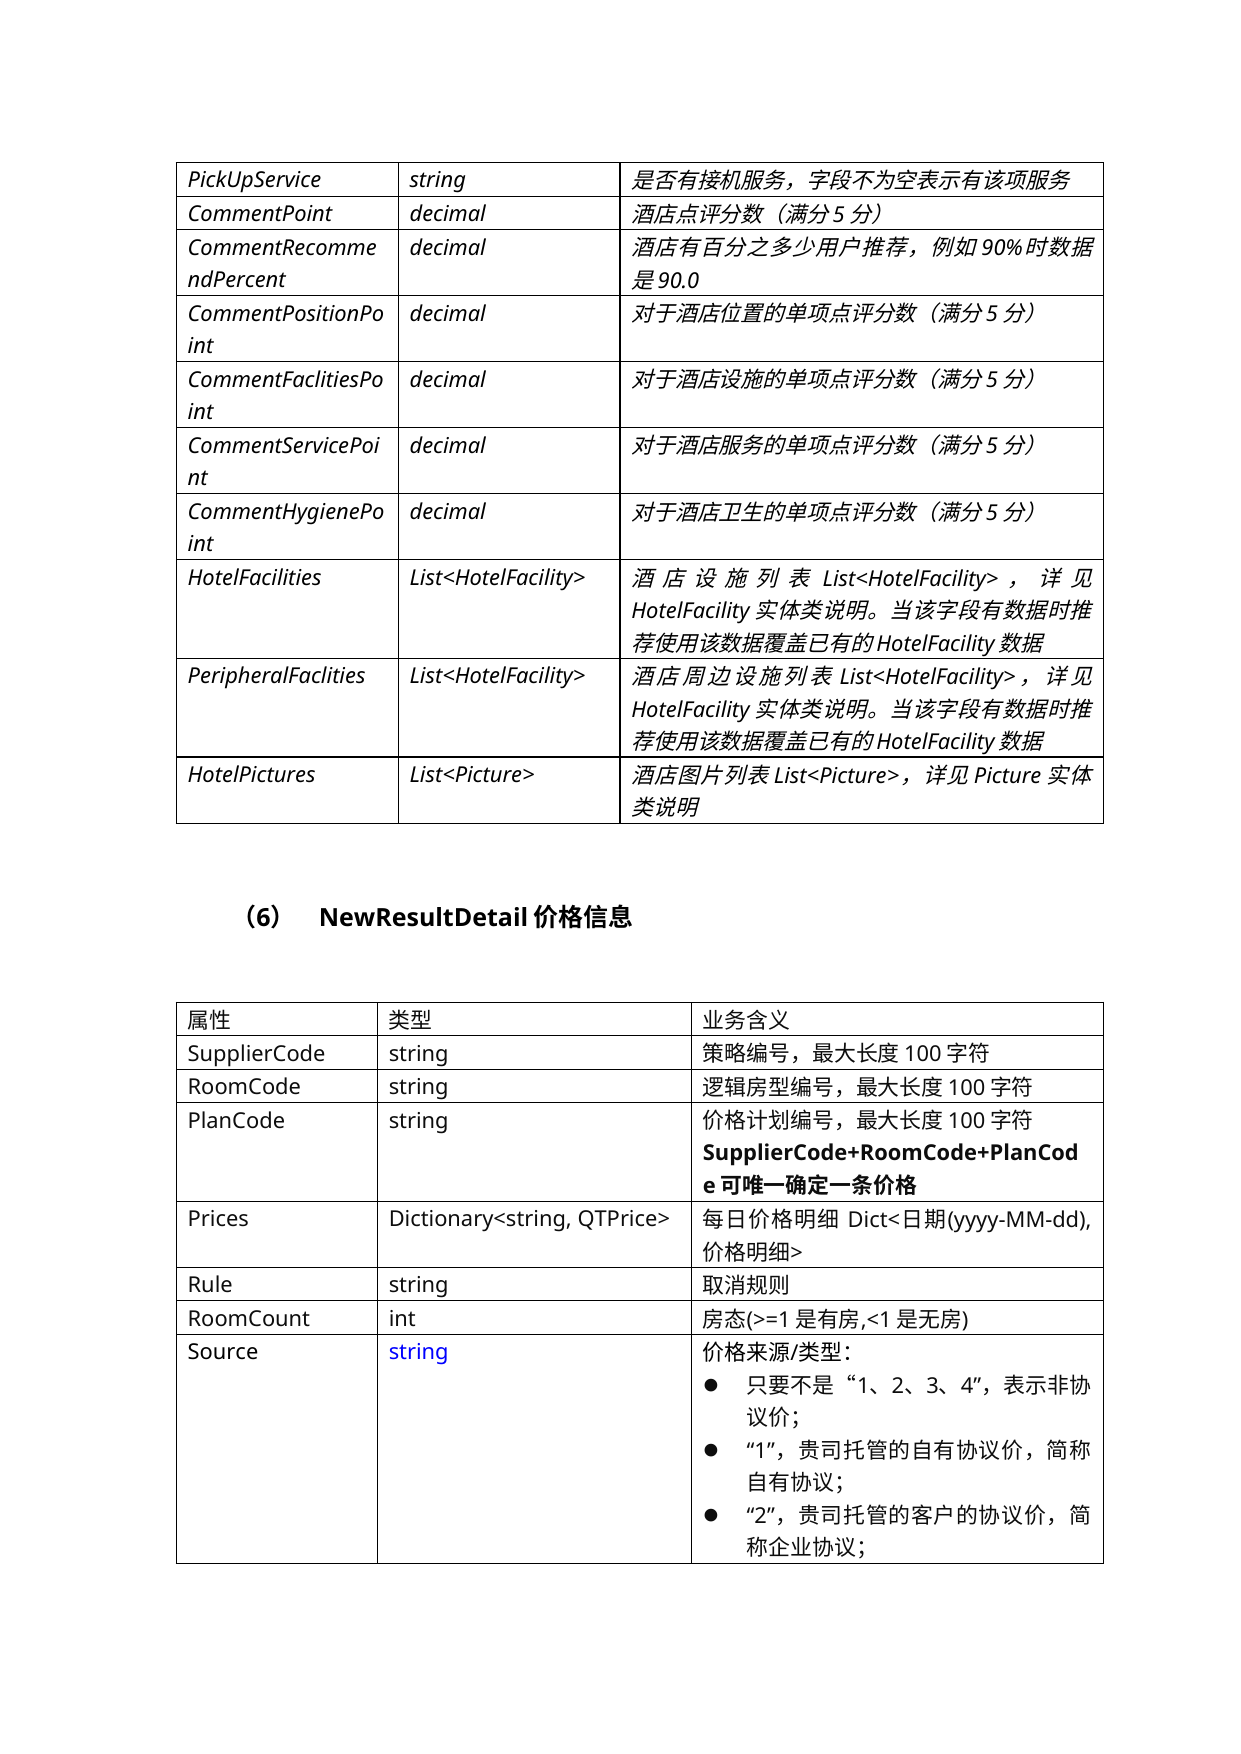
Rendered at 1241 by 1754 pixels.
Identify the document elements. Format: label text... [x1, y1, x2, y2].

table_cell 酒店点评分数（满分5分） [621, 197, 1103, 229]
table_cell Prices [177, 1202, 377, 1267]
table_cell HotelFacilities [177, 560, 398, 658]
table_cell string [378, 1268, 691, 1300]
table_cell 对于酒店服务的单项点评分数（满分5分） [621, 428, 1103, 493]
table_cell decimal [399, 296, 619, 361]
table_cell CommentRecommendPercent [177, 230, 398, 295]
table_cell List<Picture> [399, 758, 619, 822]
table_cell 酒店有百分之多少用户推荐，例如90%时数据是90.0 [621, 230, 1103, 295]
table_header 业务含义 [692, 1003, 1103, 1035]
table_cell decimal [399, 428, 619, 493]
table_cell decimal [399, 197, 619, 229]
table_cell string [378, 1103, 691, 1201]
table_cell List<HotelFacility> [399, 560, 619, 658]
table_cell 酒店设施列表List<HotelFacility>，详见HotelFacility实体类说明。当该字段有数据时推荐使用该数据覆盖已有的HotelFacility数据 [621, 560, 1103, 658]
table_cell Source [177, 1335, 377, 1562]
table_cell decimal [399, 230, 619, 295]
table_cell 对于酒店卫生的单项点评分数（满分5分） [621, 494, 1103, 559]
table_cell 对于酒店设施的单项点评分数（满分5分） [621, 362, 1103, 427]
table_cell 每日价格明细 Dict<日期(yyyy-MM-dd),价格明细> [692, 1202, 1103, 1267]
table_cell decimal [399, 494, 619, 559]
table_cell 取消规则 [692, 1268, 1103, 1300]
table_cell RoomCount [177, 1301, 377, 1334]
table_cell 价格计划编号，最大长度100字符 SupplierCode+RoomCode+PlanCode可唯一确定一条价格 [692, 1103, 1103, 1201]
table_cell RoomCode [177, 1070, 377, 1102]
table_cell 对于酒店位置的单项点评分数（满分5分） [621, 296, 1103, 361]
table_cell Dictionary<string, QTPrice> [378, 1202, 691, 1267]
table_cell string [399, 163, 619, 196]
table_cell decimal [399, 362, 619, 427]
table_cell PeripheralFaclities [177, 659, 398, 756]
table_cell 逻辑房型编号，最大长度100字符 [692, 1070, 1103, 1102]
table_cell 策略编号，最大长度100字符 [692, 1036, 1103, 1069]
table_cell CommentServicePoint [177, 428, 398, 493]
table_cell CommentPoint [177, 197, 398, 229]
table_cell Rule [177, 1268, 377, 1300]
table_cell string [378, 1335, 691, 1562]
table_cell 是否有接机服务，字段不为空表示有该项服务 [621, 163, 1103, 196]
table_cell PickUpService [177, 163, 398, 196]
table_cell CommentFaclitiesPoint [177, 362, 398, 427]
table_cell SupplierCode [177, 1036, 377, 1069]
table_cell HotelPictures [177, 758, 398, 822]
table_cell 酒店周边设施列表List<HotelFacility>，详见HotelFacility实体类说明。当该字段有数据时推荐使用该数据覆盖已有的HotelFacility数据 [621, 659, 1103, 756]
table_cell PlanCode [177, 1103, 377, 1201]
table_cell 酒店图片列表List<Picture>，详见Picture实体类说明 [621, 758, 1103, 822]
subtitle NewResultDetail价格信息 [231, 883, 1053, 948]
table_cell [692, 1335, 1103, 1562]
table_cell List<HotelFacility> [399, 659, 619, 756]
table_cell CommentPositionPoint [177, 296, 398, 361]
table_cell int [378, 1301, 691, 1334]
table_header 类型 [378, 1003, 691, 1035]
table_cell string [378, 1036, 691, 1069]
table_cell 房态(>=1是有房,<1是无房) [692, 1301, 1103, 1334]
table_cell CommentHygienePoint [177, 494, 398, 559]
table_header 属性 [177, 1003, 377, 1035]
table_cell string [378, 1070, 691, 1102]
